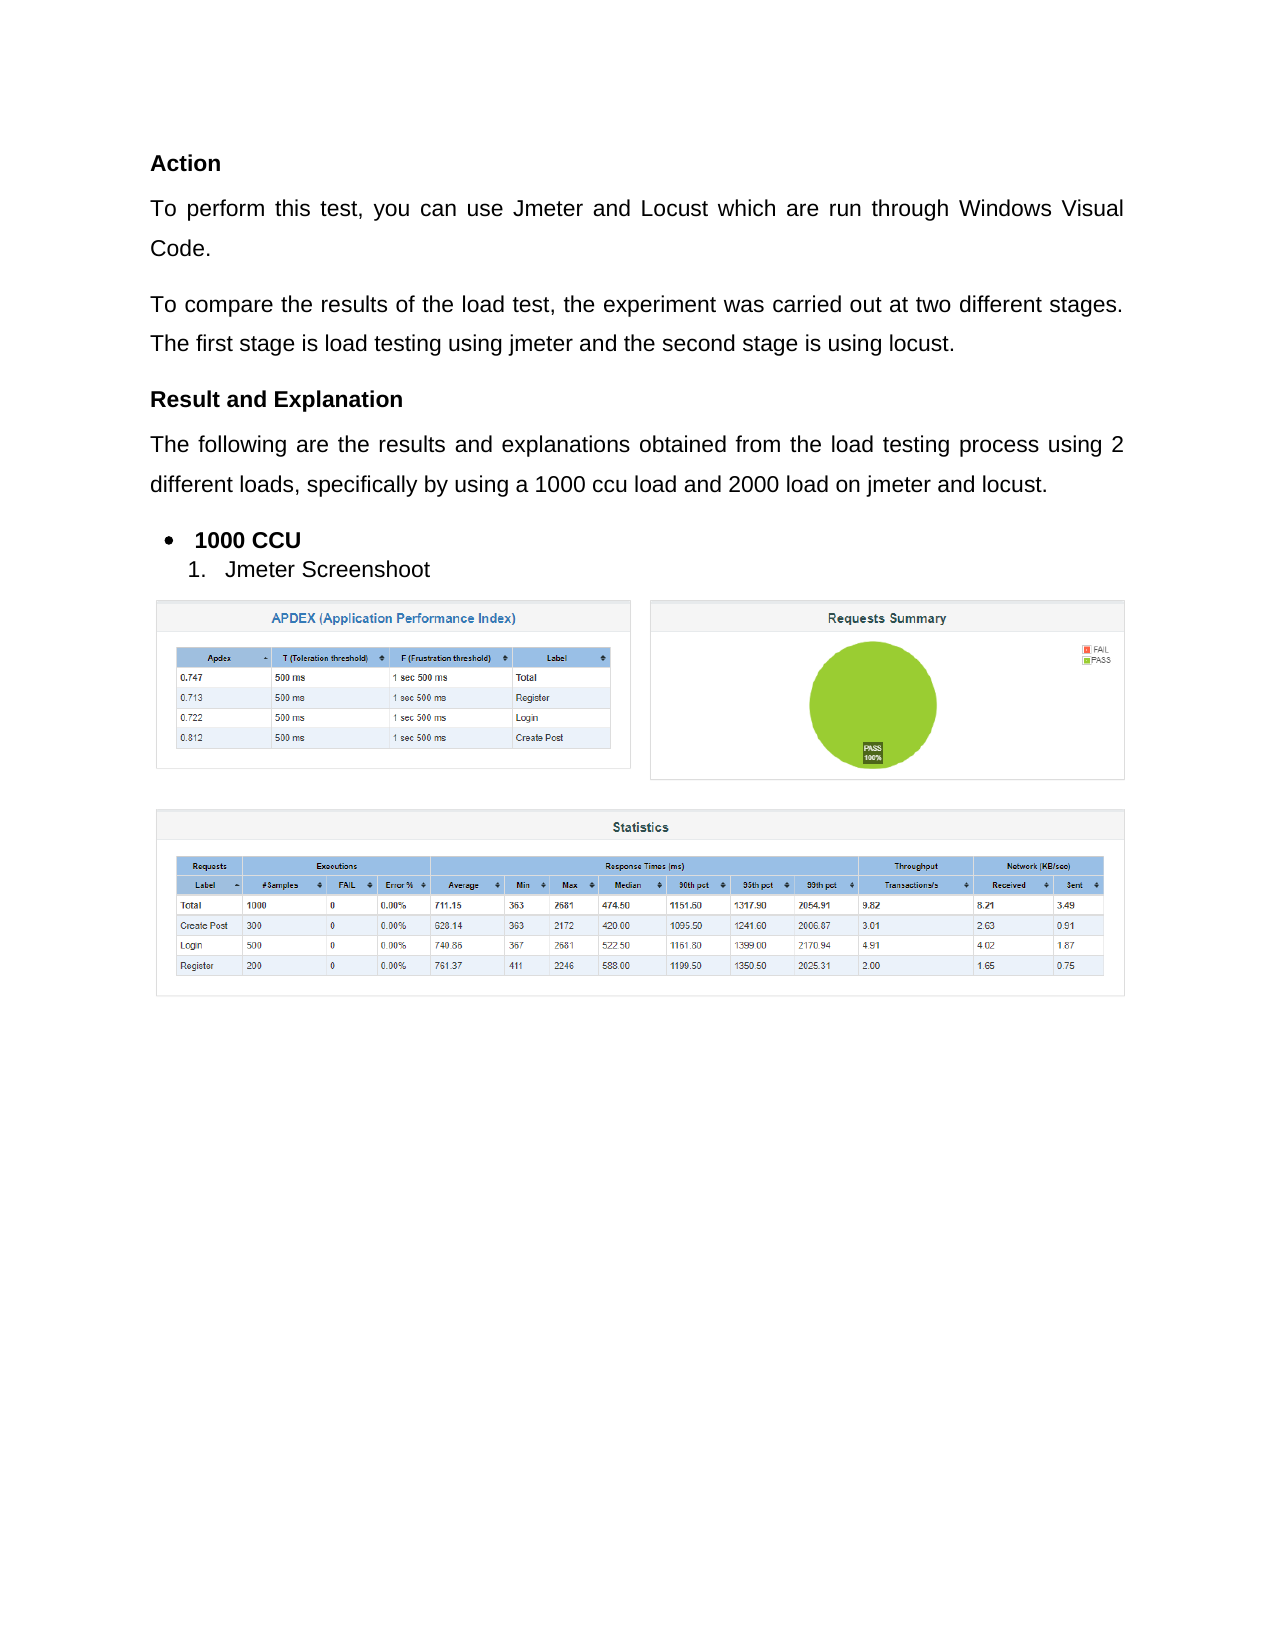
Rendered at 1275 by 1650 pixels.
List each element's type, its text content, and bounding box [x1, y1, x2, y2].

picture [150, 600, 1125, 1001]
text Action [150, 150, 1125, 176]
text Result and Explanation [150, 386, 1125, 413]
text To compare the results of the load test, the experiment was carried out at two different stages. The first stage is load testing using jmeter and the second stage is using locust. [150, 291, 1125, 357]
text The following are the results and explanations obtained from the load testing process using 2 different loads, specifically by using a 1000 ccu load and 2000 load on jmeter and locust. [150, 431, 1125, 497]
list 1000 CCU [165, 527, 1125, 553]
text To perform this test, you can use Jmeter and Locust which are run through Windows Visual Code. [150, 195, 1125, 261]
list Jmeter Screenshoot [187, 556, 1125, 582]
